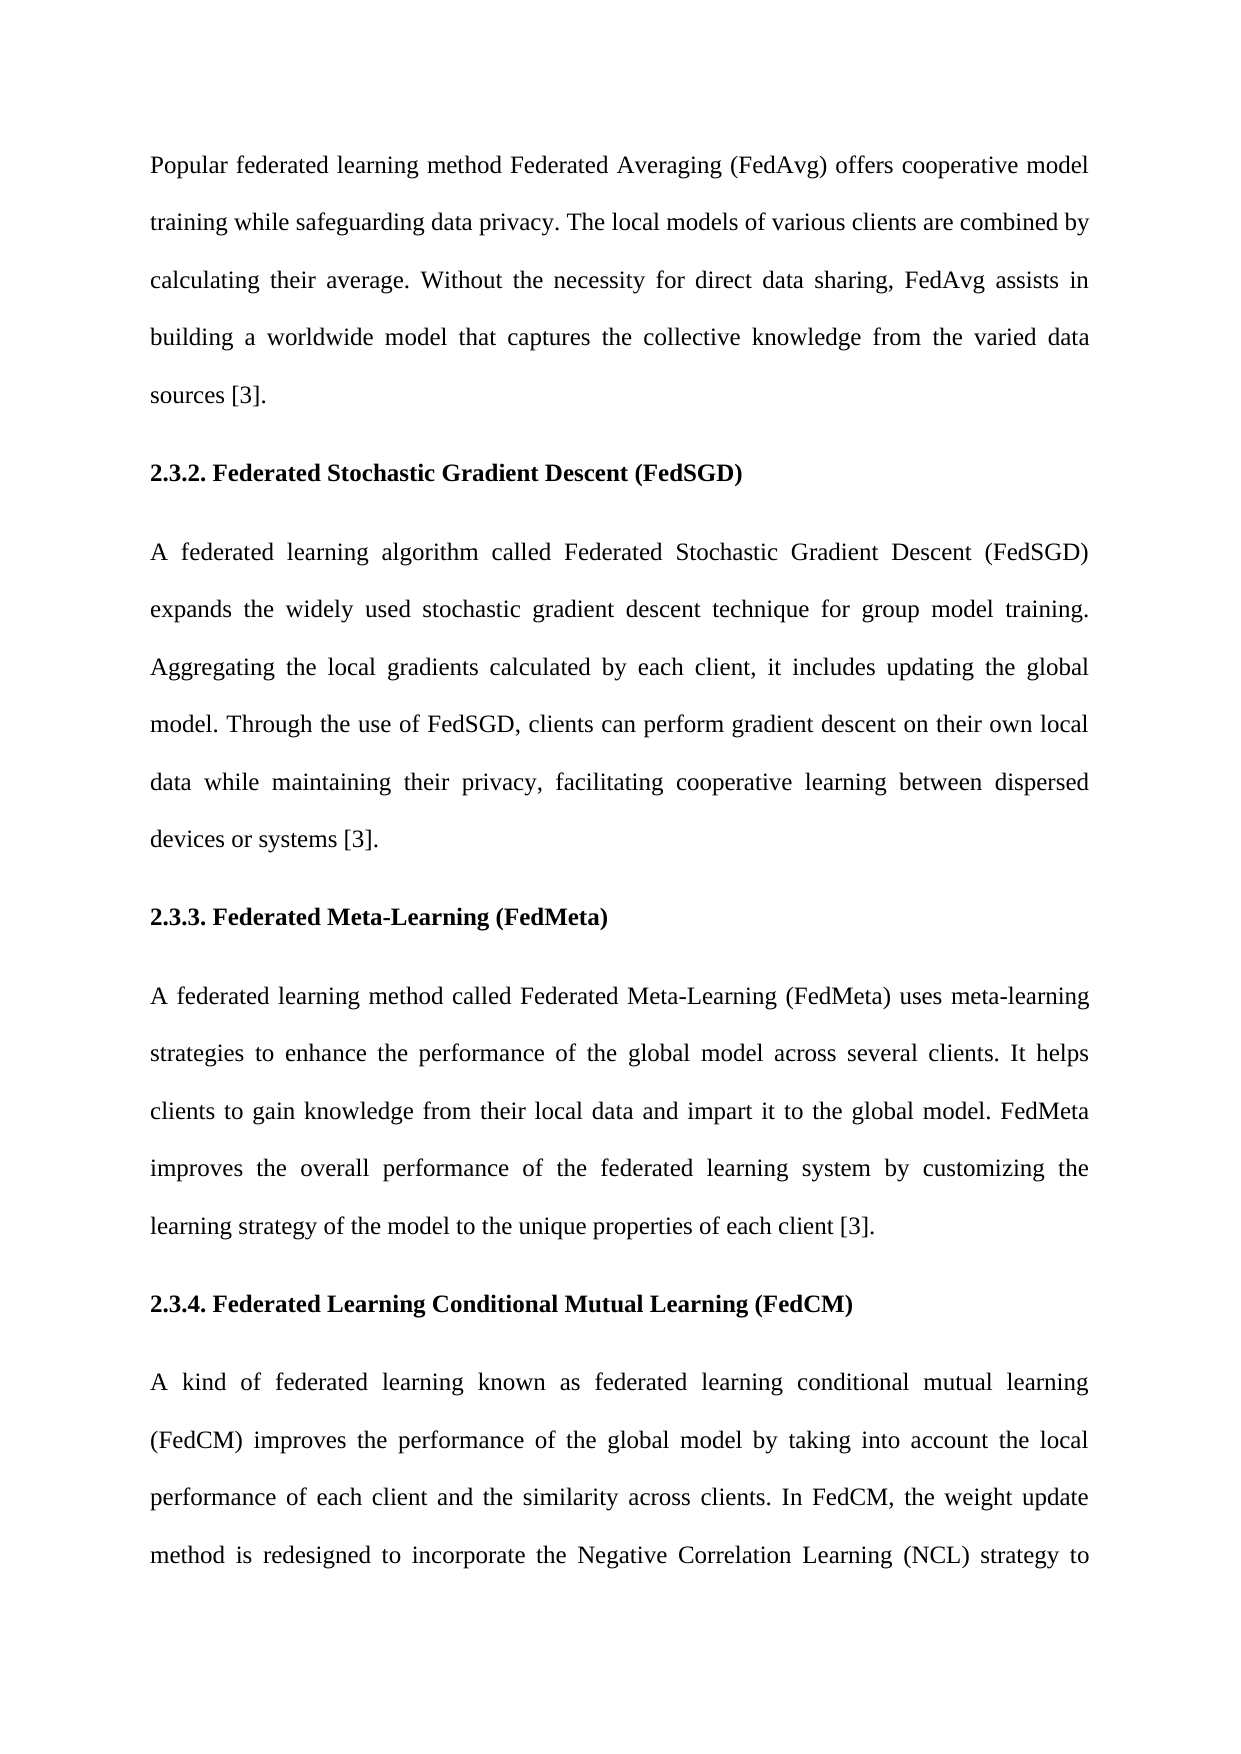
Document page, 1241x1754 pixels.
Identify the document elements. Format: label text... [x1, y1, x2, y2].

text Popular federated learning method Federated Averaging (FedAvg) offers cooperative model training while safeguarding data privacy. The local models of various clients are combined by calculating their average. Without the necessity for direct data sharing, FedAvg assists in building a worldwide model that captures the collective knowledge from the varied data sources [3]. [150, 150, 1090, 409]
text 2.3.4. Federated Learning Conditional Mutual Learning (FedCM) [150, 1289, 1090, 1318]
text 2.3.2. Federated Stochastic Gradient Descent (FedSGD) [150, 458, 1090, 487]
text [150, 1367, 1090, 1569]
text A federated learning algorithm called Federated Stochastic Gradient Descent (FedSGD) expands the widely used stochastic gradient descent technique for group model training. Aggregating the local gradients calculated by each client, it includes updating the global model. Through the use of FedSGD, clients can perform gradient descent on their own local data while maintaining their privacy, facilitating cooperative learning between dispersed devices or systems [3]. [150, 537, 1090, 853]
text 2.3.3. Federated Meta-Learning (FedMeta) [150, 902, 1090, 931]
text A federated learning method called Federated Meta-Learning (FedMeta) uses meta-learning strategies to enhance the performance of the global model across several clients. It helps clients to gain knowledge from their local data and impart it to the global model. FedMeta improves the overall performance of the federated learning system by customizing the learning strategy of the model to the unique properties of each client [3]. [150, 981, 1090, 1239]
